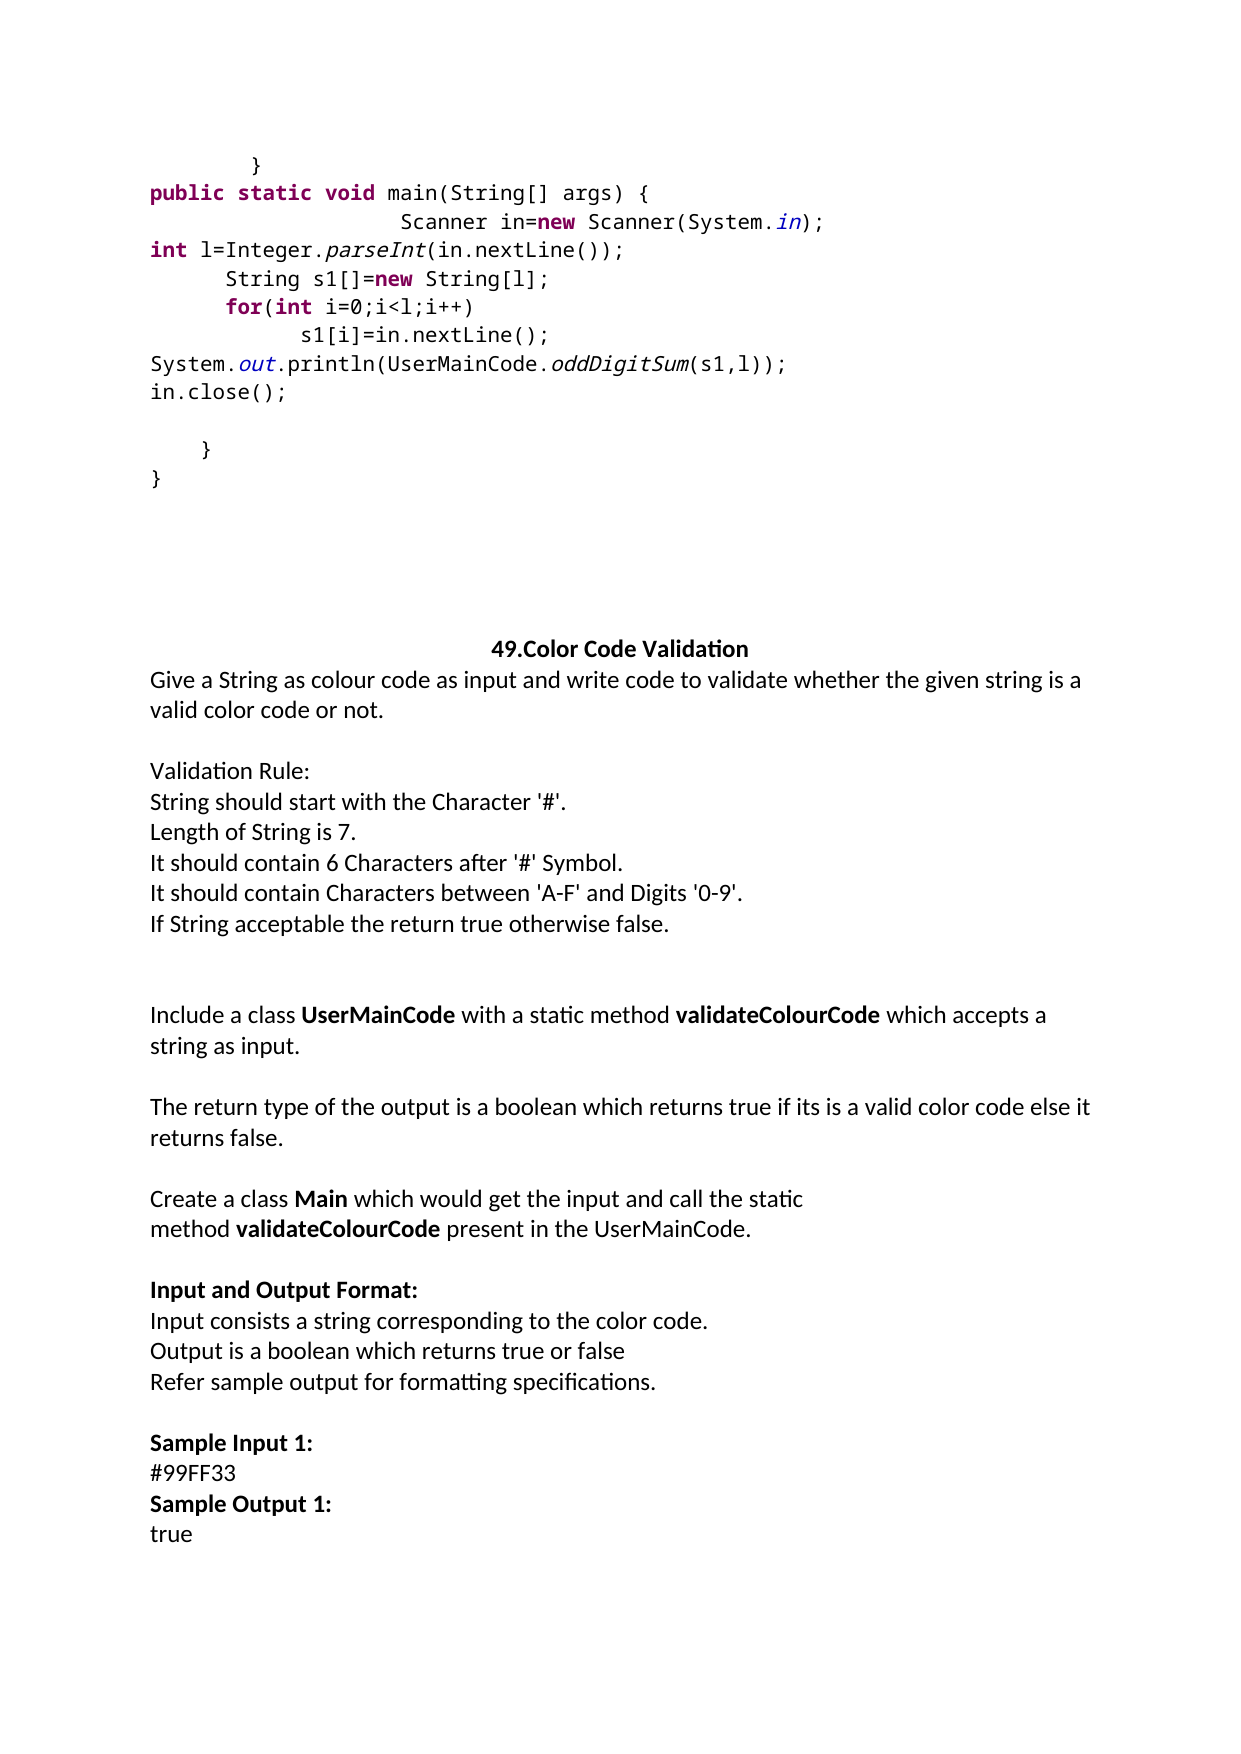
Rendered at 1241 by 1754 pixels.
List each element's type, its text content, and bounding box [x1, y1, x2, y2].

text Include a class UserMainCode with a static method validateColourCode which accepts a string as input. [150, 1000, 1090, 1061]
text String s1[]=new String[l]; [150, 264, 1090, 292]
text 49.Color Code Validation [150, 633, 1090, 664]
text Validation Rule: [150, 756, 1090, 786]
text Scanner in=new Scanner(System.in); [150, 207, 1090, 235]
text } [150, 434, 1090, 463]
text Give a String as colour code as input and write code to validate whether the given string is a valid color code or not. [150, 664, 1090, 725]
text Sample Output 1: [150, 1488, 1090, 1518]
text } [150, 150, 1090, 178]
text It should contain 6 Characters after '#' Symbol. [150, 847, 1090, 878]
text } [150, 463, 1090, 491]
text int l=Integer.parseInt(in.nextLine()); [150, 235, 1090, 264]
text Input consists a string corresponding to the color code. [150, 1305, 1090, 1335]
text Refer sample output for formatting specifications. [150, 1366, 1090, 1396]
text If String acceptable the return true otherwise false. [150, 908, 1090, 939]
text Length of String is 7. [150, 817, 1090, 847]
text for(int i=0;i<l;i++) [150, 292, 1090, 321]
text String should start with the Character '#'. [150, 786, 1090, 817]
text Input and Output Format: [150, 1274, 1090, 1305]
text public static void main(String[] args) { [150, 178, 1090, 207]
text in.close(); [150, 377, 1090, 406]
text true [150, 1518, 1090, 1549]
text System.out.println(UserMainCode.oddDigitSum(s1,l)); [150, 349, 1090, 377]
text Sample Input 1: [150, 1427, 1090, 1457]
text Create a class Main which would get the input and call the static method validateColourCode present in the UserMainCode. [150, 1183, 1090, 1244]
text #99FF33 [150, 1457, 1090, 1488]
text It should contain Characters between 'A-F' and Digits '0-9'. [150, 878, 1090, 908]
text Output is a boolean which returns true or false [150, 1335, 1090, 1366]
text s1[i]=in.nextLine(); [150, 321, 1090, 349]
text The return type of the output is a boolean which returns true if its is a valid color code else it returns false. [150, 1091, 1090, 1152]
